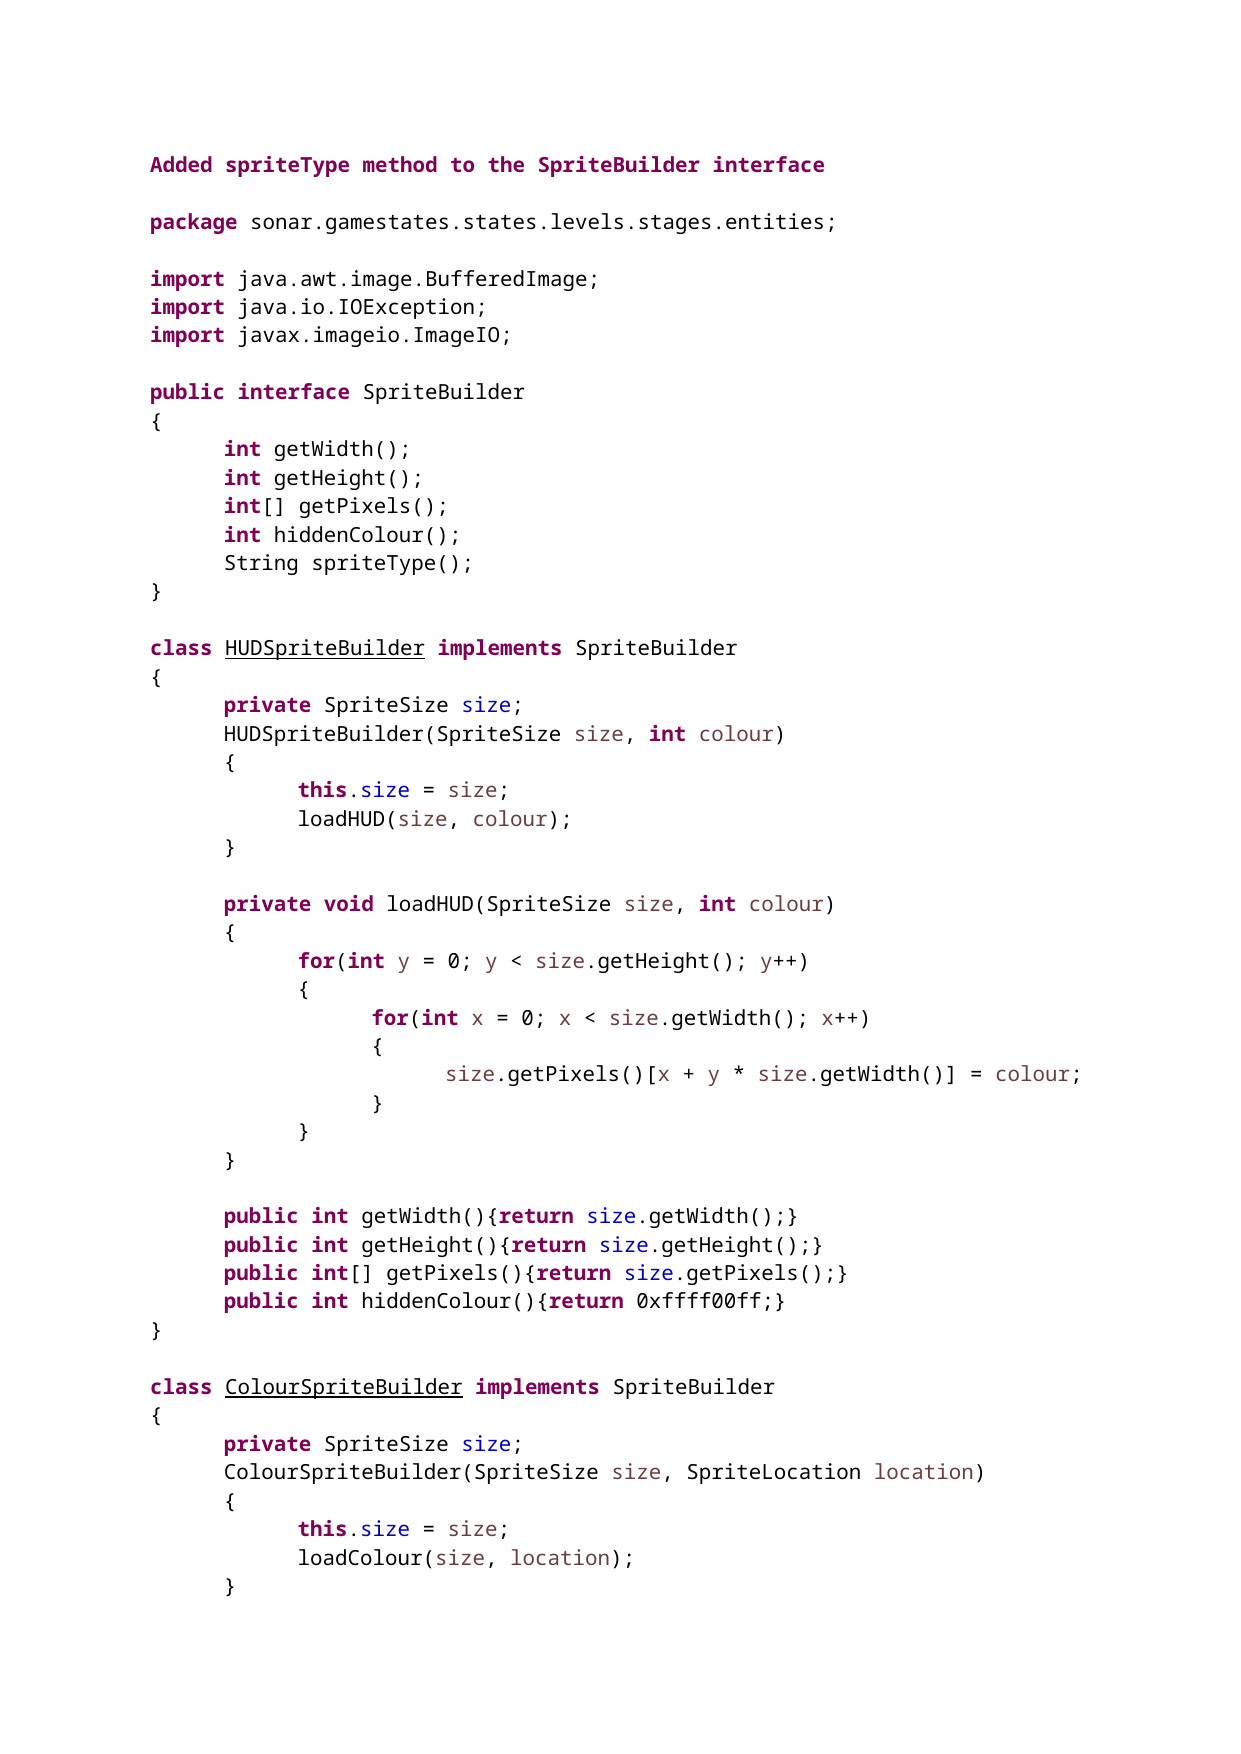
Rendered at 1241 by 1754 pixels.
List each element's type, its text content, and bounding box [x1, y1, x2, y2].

text private void loadHUD(SpriteSize size, int colour) [150, 889, 1090, 917]
text int[] getPixels(); [150, 491, 1090, 520]
text for(int x = 0; x < size.getWidth(); x++) [150, 1003, 1090, 1031]
text import javax.imageio.ImageIO; [150, 321, 1090, 349]
text } [150, 1116, 1090, 1145]
text class ColourSpriteBuilder implements SpriteBuilder [150, 1372, 1090, 1400]
text loadHUD(size, colour); [150, 804, 1090, 832]
text { [150, 747, 1090, 776]
text String spriteType(); [150, 548, 1090, 577]
text } [150, 832, 1090, 861]
text { [150, 974, 1090, 1003]
text { [150, 662, 1090, 690]
text int hiddenColour(); [150, 520, 1090, 548]
text this.size = size; [150, 1514, 1090, 1543]
text } [150, 1571, 1090, 1599]
text } [150, 577, 1090, 605]
text this.size = size; [150, 776, 1090, 804]
text ColourSpriteBuilder(SpriteSize size, SpriteLocation location) [150, 1457, 1090, 1486]
text for(int y = 0; y < size.getHeight(); y++) [150, 946, 1090, 974]
text private SpriteSize size; [150, 1429, 1090, 1457]
text public int hiddenColour(){return 0xffff00ff;} [150, 1287, 1090, 1315]
text { [150, 1031, 1090, 1059]
text Added spriteType method to the SpriteBuilder interface [150, 150, 1090, 178]
text public int getHeight(){return size.getHeight();} [150, 1230, 1090, 1258]
text public int[] getPixels(){return size.getPixels();} [150, 1258, 1090, 1287]
text { [150, 406, 1090, 434]
text import java.io.IOException; [150, 292, 1090, 321]
text public interface SpriteBuilder [150, 377, 1090, 406]
text loadColour(size, location); [150, 1543, 1090, 1571]
text HUDSpriteBuilder(SpriteSize size, int colour) [150, 719, 1090, 747]
text import java.awt.image.BufferedImage; [150, 264, 1090, 292]
text public int getWidth(){return size.getWidth();} [150, 1201, 1090, 1230]
text size.getPixels()[x + y * size.getWidth()] = colour; [150, 1059, 1090, 1088]
text class HUDSpriteBuilder implements SpriteBuilder [150, 633, 1090, 662]
text } [150, 1088, 1090, 1116]
text package sonar.gamestates.states.levels.stages.entities; [150, 207, 1090, 235]
text } [150, 1145, 1090, 1173]
text private SpriteSize size; [150, 690, 1090, 719]
text { [150, 1400, 1090, 1429]
text int getHeight(); [150, 463, 1090, 491]
text int getWidth(); [150, 434, 1090, 463]
text { [150, 917, 1090, 946]
text { [150, 1486, 1090, 1514]
text } [150, 1315, 1090, 1343]
